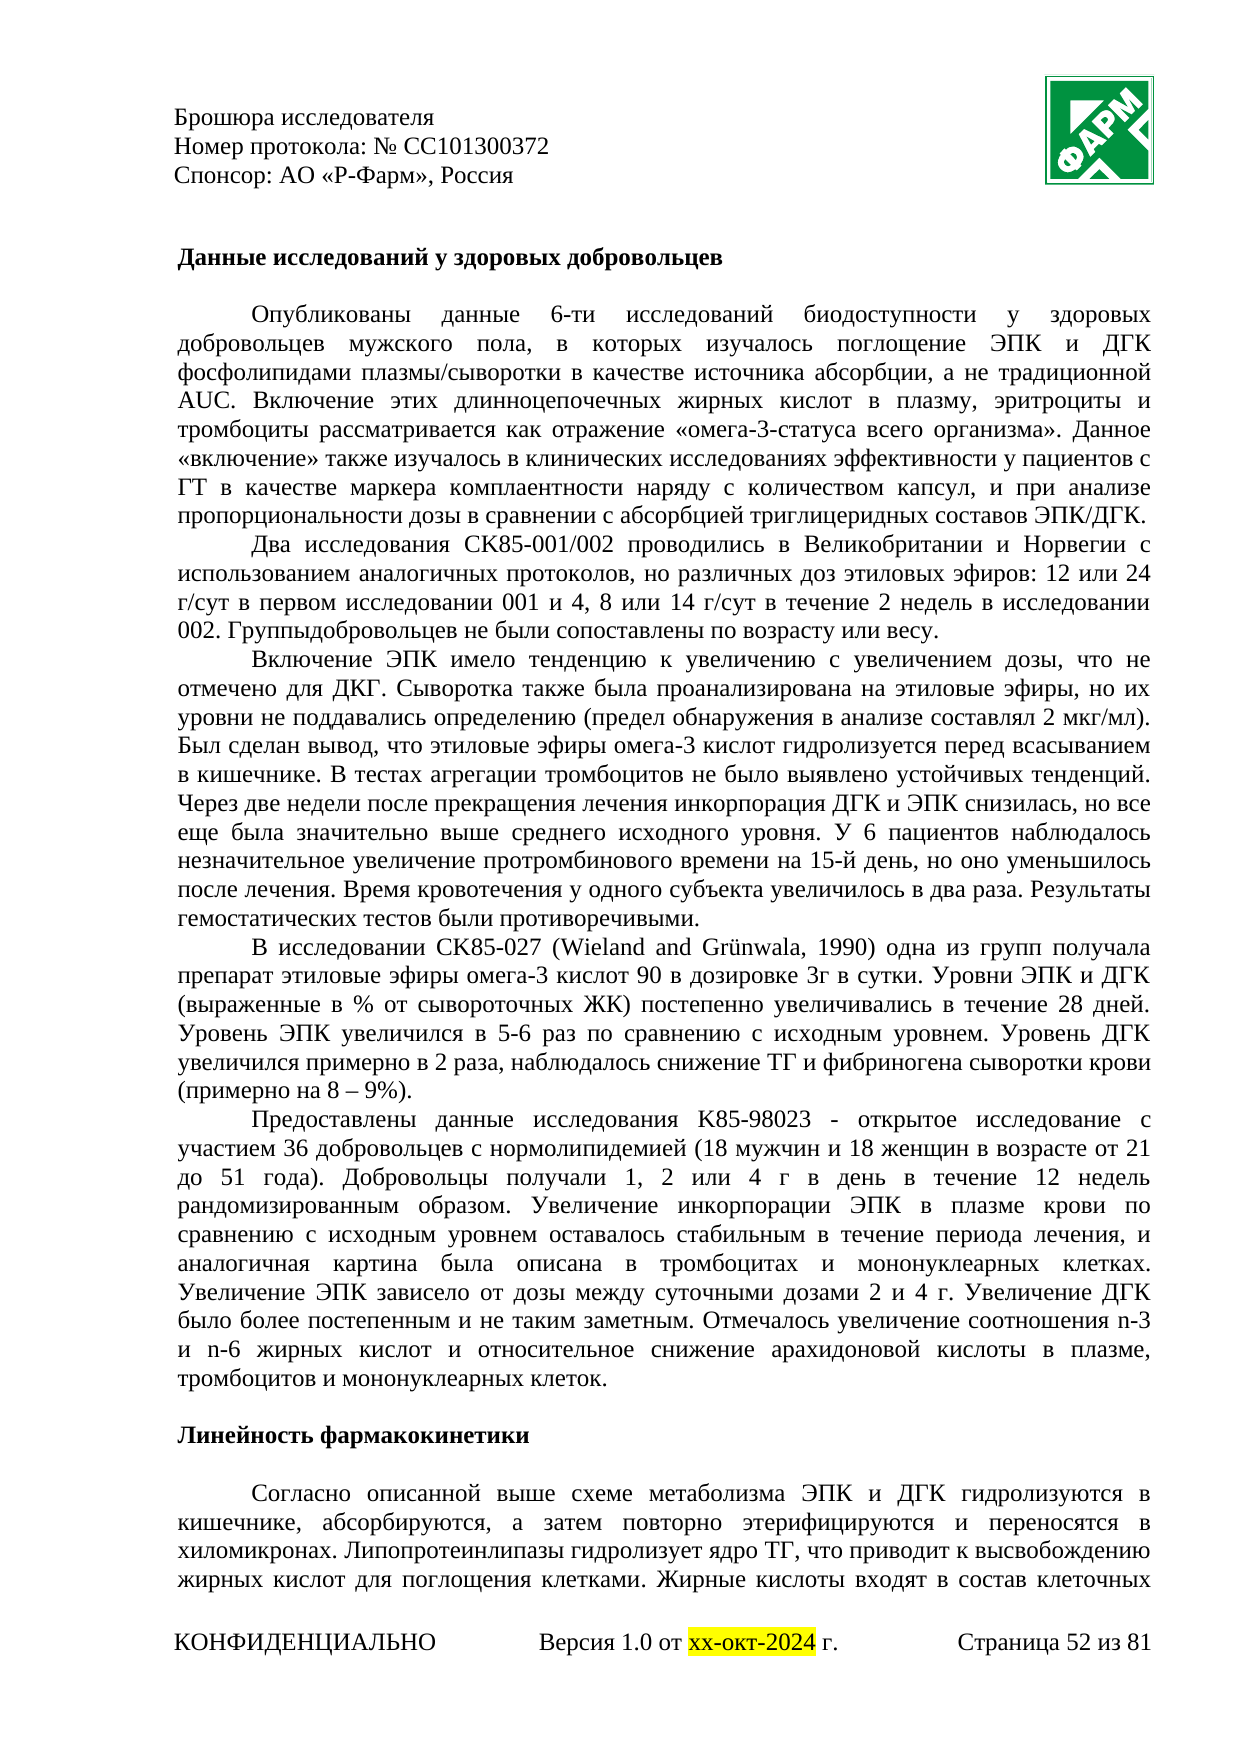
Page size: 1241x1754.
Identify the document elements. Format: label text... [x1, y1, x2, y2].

text Опубликованы данные 6-ти исследований биодоступности у здоровых добровольцев мужского пола, в которых изучалось поглощение ЭПК и ДГК фосфолипидами плазмы/сыворотки в качестве источника абсорбции, а не традиционной AUC. Включение этих длинноцепочечных жирных кислот в плазму, эритроциты и тромбоциты рассматривается как отражение «омега-3-статуса всего организма». Данное «включение» также изучалось в клинических исследованиях эффективности у пациентов с ГТ в качестве маркера комплаентности наряду с количеством капсул, и при анализе пропорциональности дозы в сравнении с абсорбцией триглицеридных составов ЭПК/ДГК. [177, 299, 1152, 529]
text Два исследования CK85-001/002 проводились в Великобритании и Норвегии с использованием аналогичных протоколов, но различных доз этиловых эфиров: 12 или 24 г/сут в первом исследовании 001 и 4, 8 или 14 г/сут в течение 2 недель в исследовании 002. Группыдобровольцев не были сопоставлены по возрасту или весу. [177, 529, 1152, 644]
text В исследовании CK85-027 (Wieland and Grünwala, 1990) одна из групп получала препарат этиловые эфиры омега-3 кислот 90 в дозировке 3г в сутки. Уровни ЭПК и ДГК (выраженные в % от сывороточных ЖК) постепенно увеличивались в течение 28 дней. Уровень ЭПК увеличился в 5-6 раз по сравнению с исходным уровнем. Уровень ДГК увеличился примерно в 2 раза, наблюдалось снижение ТГ и фибриногена сыворотки крови (примерно на 8 – 9%). [177, 932, 1152, 1104]
text Линейность фармакокинетики [177, 1420, 1152, 1449]
text Включение ЭПК имело тенденцию к увеличению с увеличением дозы, что не отмечено для ДКГ. Сыворотка также была проанализирована на этиловые эфиры, но их уровни не поддавались определению (предел обнаружения в анализе составлял 2 мкг/мл). Был сделан вывод, что этиловые эфиры омега-3 кислот гидролизуется перед всасыванием в кишечнике. В тестах агрегации тромбоцитов не было выявлено устойчивых тенденций. Через две недели после прекращения лечения инкорпорация ДГК и ЭПК снизилась, но все еще была значительно выше среднего исходного уровня. У 6 пациентов наблюдалось незначительное увеличение протромбинового времени на 15-й день, но оно уменьшилось после лечения. Время кровотечения у одного субъекта увеличилось в два раза. Результаты гемостатических тестов были противоречивыми. [177, 644, 1152, 932]
text Предоставлены данные исследования K85-98023 - открытое исследование с участием 36 добровольцев с нормолипидемией (18 мужчин и 18 женщин в возрасте от 21 до 51 года). Добровольцы получали 1, 2 или 4 г в день в течение 12 недель рандомизированным образом. Увеличение инкорпорации ЭПК в плазме крови по сравнению с исходным уровнем оставалось стабильным в течение периода лечения, и аналогичная картина была описана в тромбоцитах и мононуклеарных клетках. Увеличение ЭПК зависело от дозы между суточными дозами 2 и 4 г. Увеличение ДГК было более постепенным и не таким заметным. Отмечалось увеличение соотношения n-3 и n-6 жирных кислот и относительное снижение арахидоновой кислоты в плазме, тромбоцитов и мононуклеарных клеток. [177, 1104, 1152, 1392]
text Данные исследований у здоровых добровольцев [177, 242, 1152, 270]
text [177, 1478, 1152, 1593]
